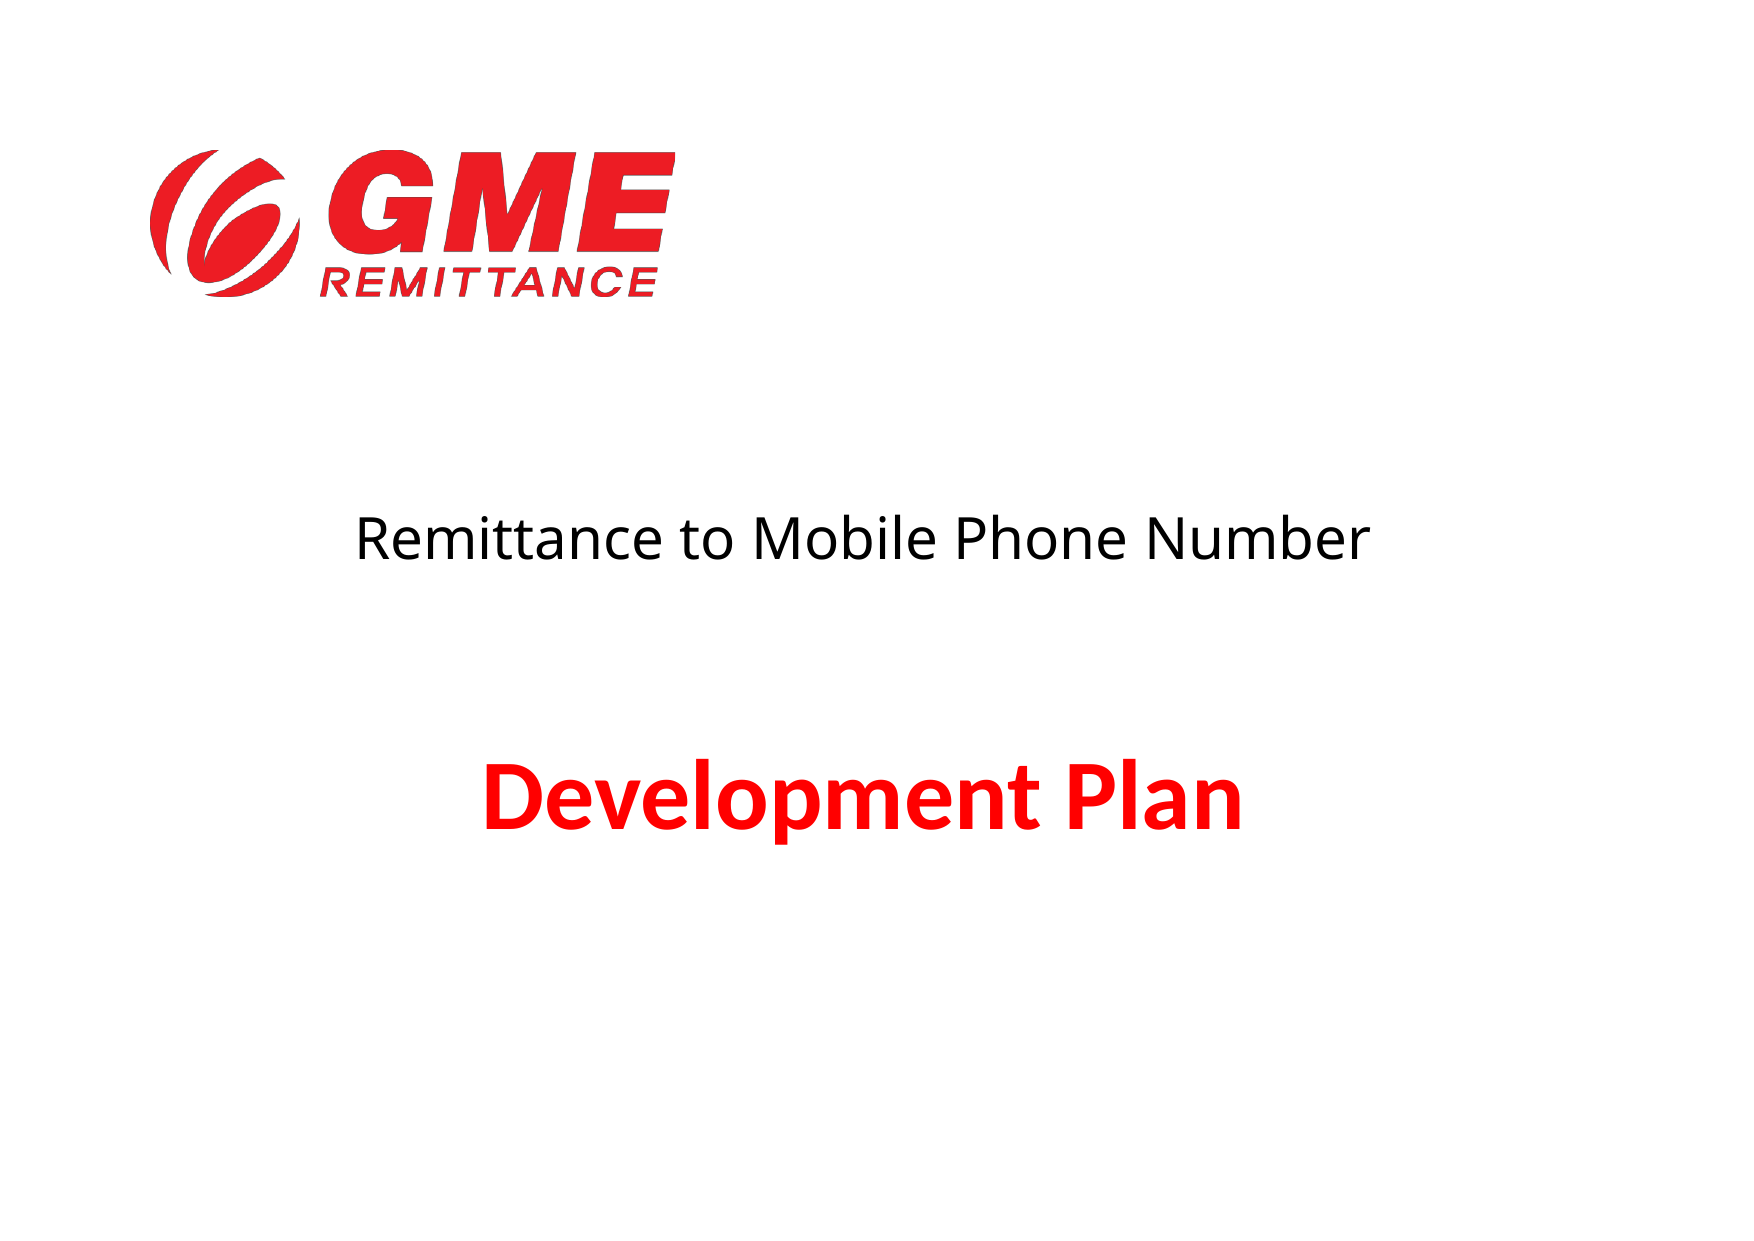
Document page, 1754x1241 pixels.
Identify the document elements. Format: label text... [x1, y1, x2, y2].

picture [150, 150, 675, 297]
text Development Plan [153, 733, 1574, 855]
text Remittance to Mobile Phone Number [174, 510, 1551, 572]
